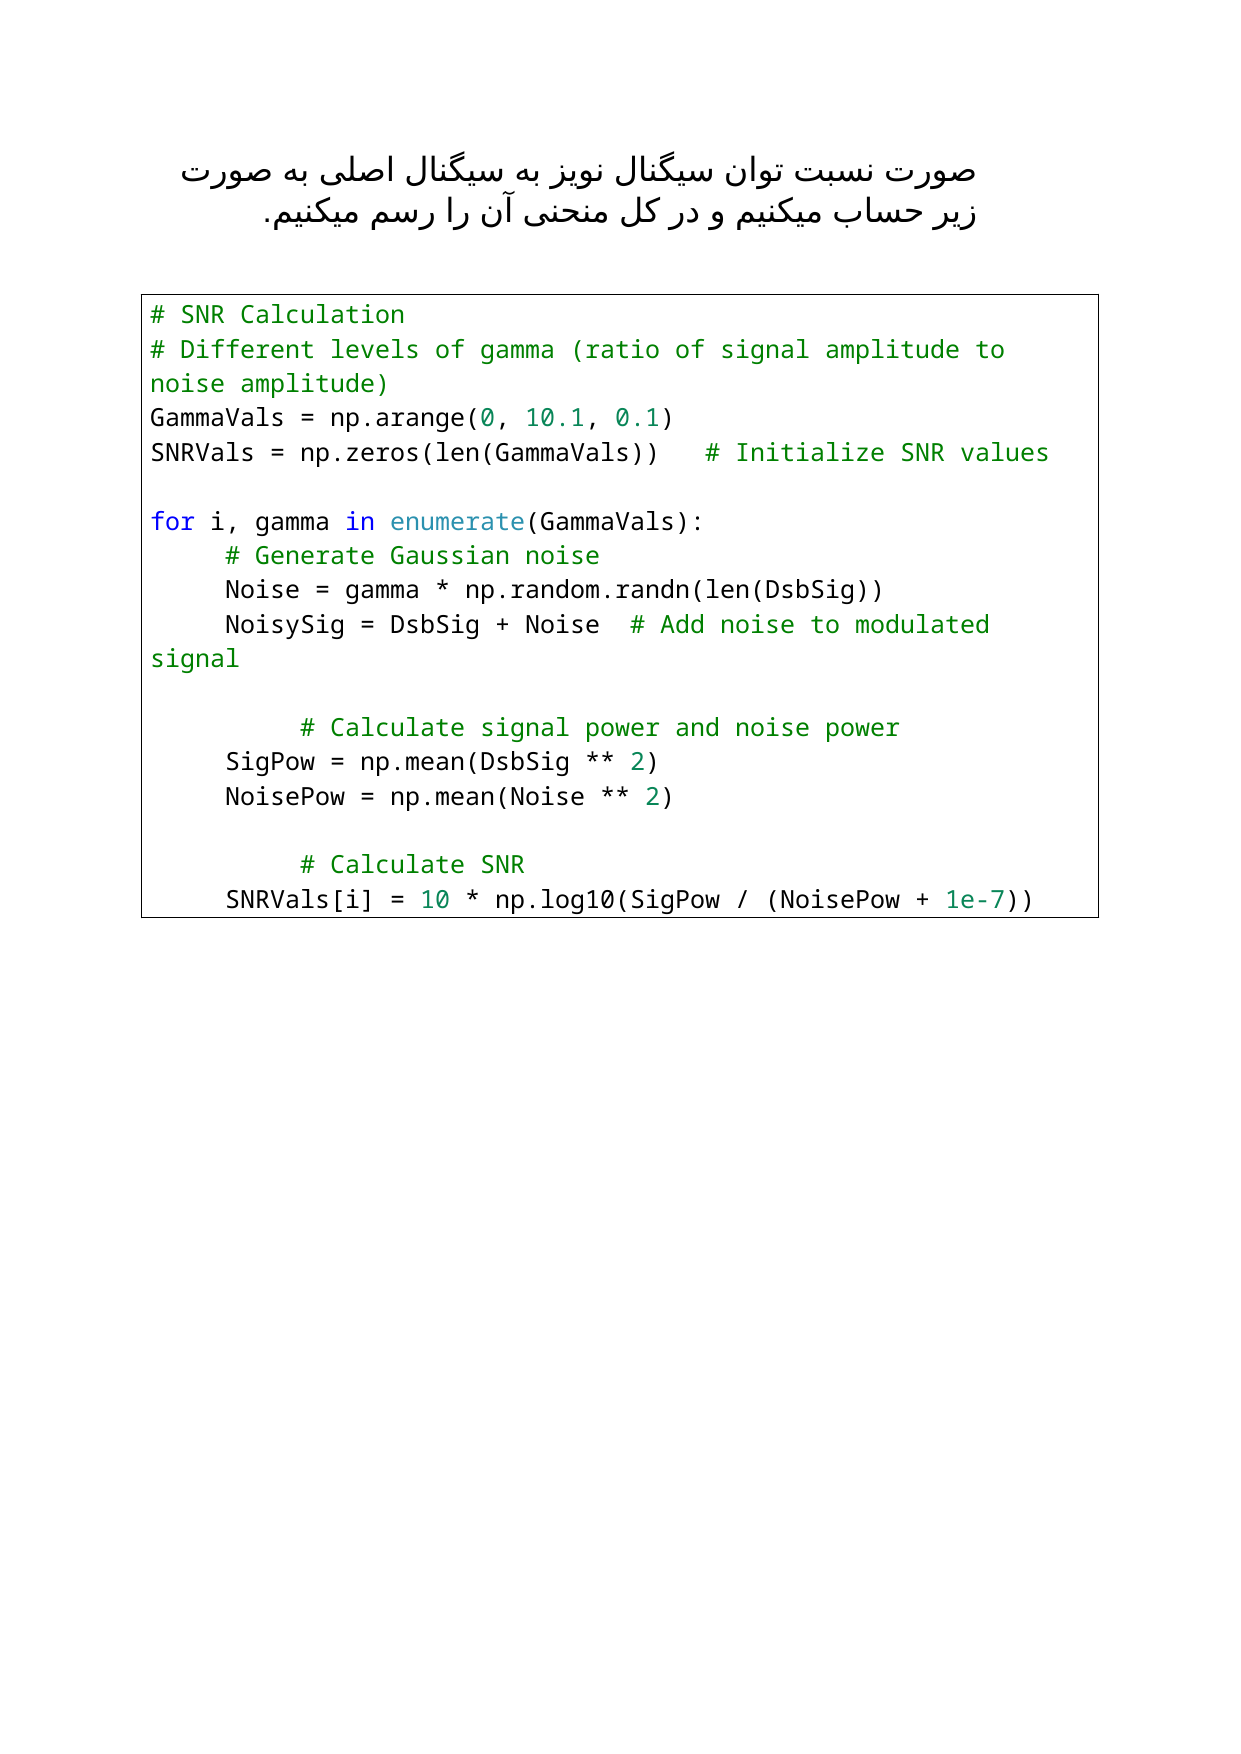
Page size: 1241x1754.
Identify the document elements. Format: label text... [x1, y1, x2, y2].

text # Calculate signal power and noise power [150, 709, 1090, 743]
text for i, gamma in enumerate(GammaVals): [150, 503, 1090, 537]
text Noise = gamma * np.random.randn(len(DsbSig)) [150, 572, 1090, 606]
text # Generate Gaussian noise [150, 537, 1090, 572]
text # SNR Calculation [142, 295, 1098, 331]
text NoisePow = np.mean(Noise ** 2) [150, 778, 1090, 812]
text GammaVals = np.arange(0, 10.1, 0.1) [150, 400, 1090, 434]
text SNRVals[i] = 10 * np.log10(SigPow / (NoisePow + 1e-7)) [142, 878, 1098, 917]
text SNRVals = np.zeros(len(GammaVals)) # Initialize SNR values [150, 434, 1090, 468]
text # Different levels of gamma (ratio of signal amplitude to noise amplitude) [150, 331, 1090, 400]
text SigPow = np.mean(DsbSig ** 2) [150, 743, 1090, 778]
text # Calculate SNR [150, 847, 1090, 878]
text NoisySig = DsbSig + Noise # Add noise to modulated signal [150, 606, 1090, 675]
